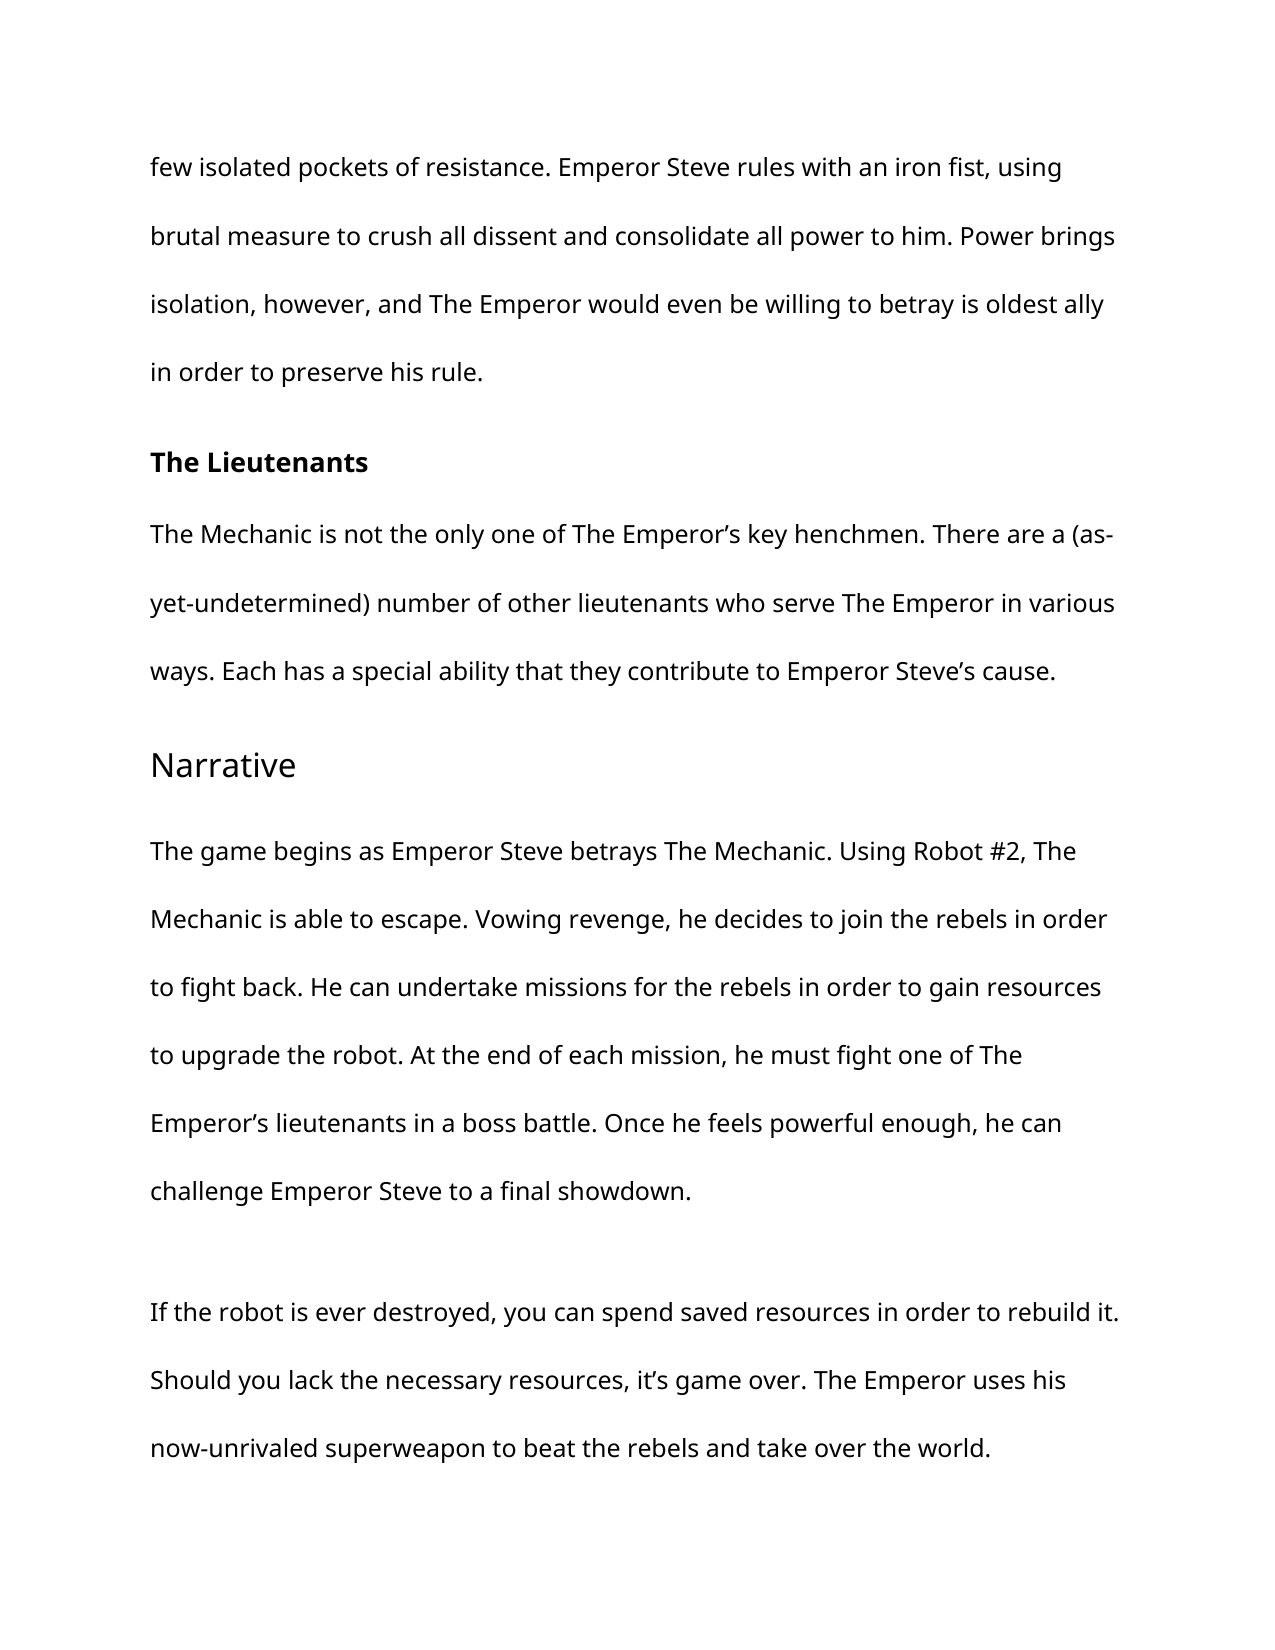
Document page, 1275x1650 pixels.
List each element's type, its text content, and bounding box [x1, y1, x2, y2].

text The game begins as Emperor Steve betrays The Mechanic. Using Robot #2, The Mechanic is able to escape. Vowing revenge, he decides to join the rebels in order to fight back. He can undertake missions for the rebels in order to gain resources to upgrade the robot. At the end of each mission, he must fight one of The Emperor’s lieutenants in a boss battle. Once he feels powerful enough, he can challenge Emperor Steve to a final showdown. [150, 833, 1125, 1208]
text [150, 150, 1125, 388]
text The Mechanic is not the only one of The Emperor’s key henchmen. There are a (as-yet-undetermined) number of other lieutenants who serve The Emperor in various ways. Each has a special ability that they contribute to Emperor Steve’s cause. [150, 517, 1125, 687]
subtitle The Lieutenants [150, 443, 1125, 480]
text If the robot is ever destroyed, you can spend saved resources in order to rebuild it. Should you lack the necessary resources, it’s game over. The Emperor uses his now-unrivaled superweapon to beat the rebels and take over the world. [150, 1294, 1125, 1465]
subtitle Narrative [150, 742, 1125, 788]
